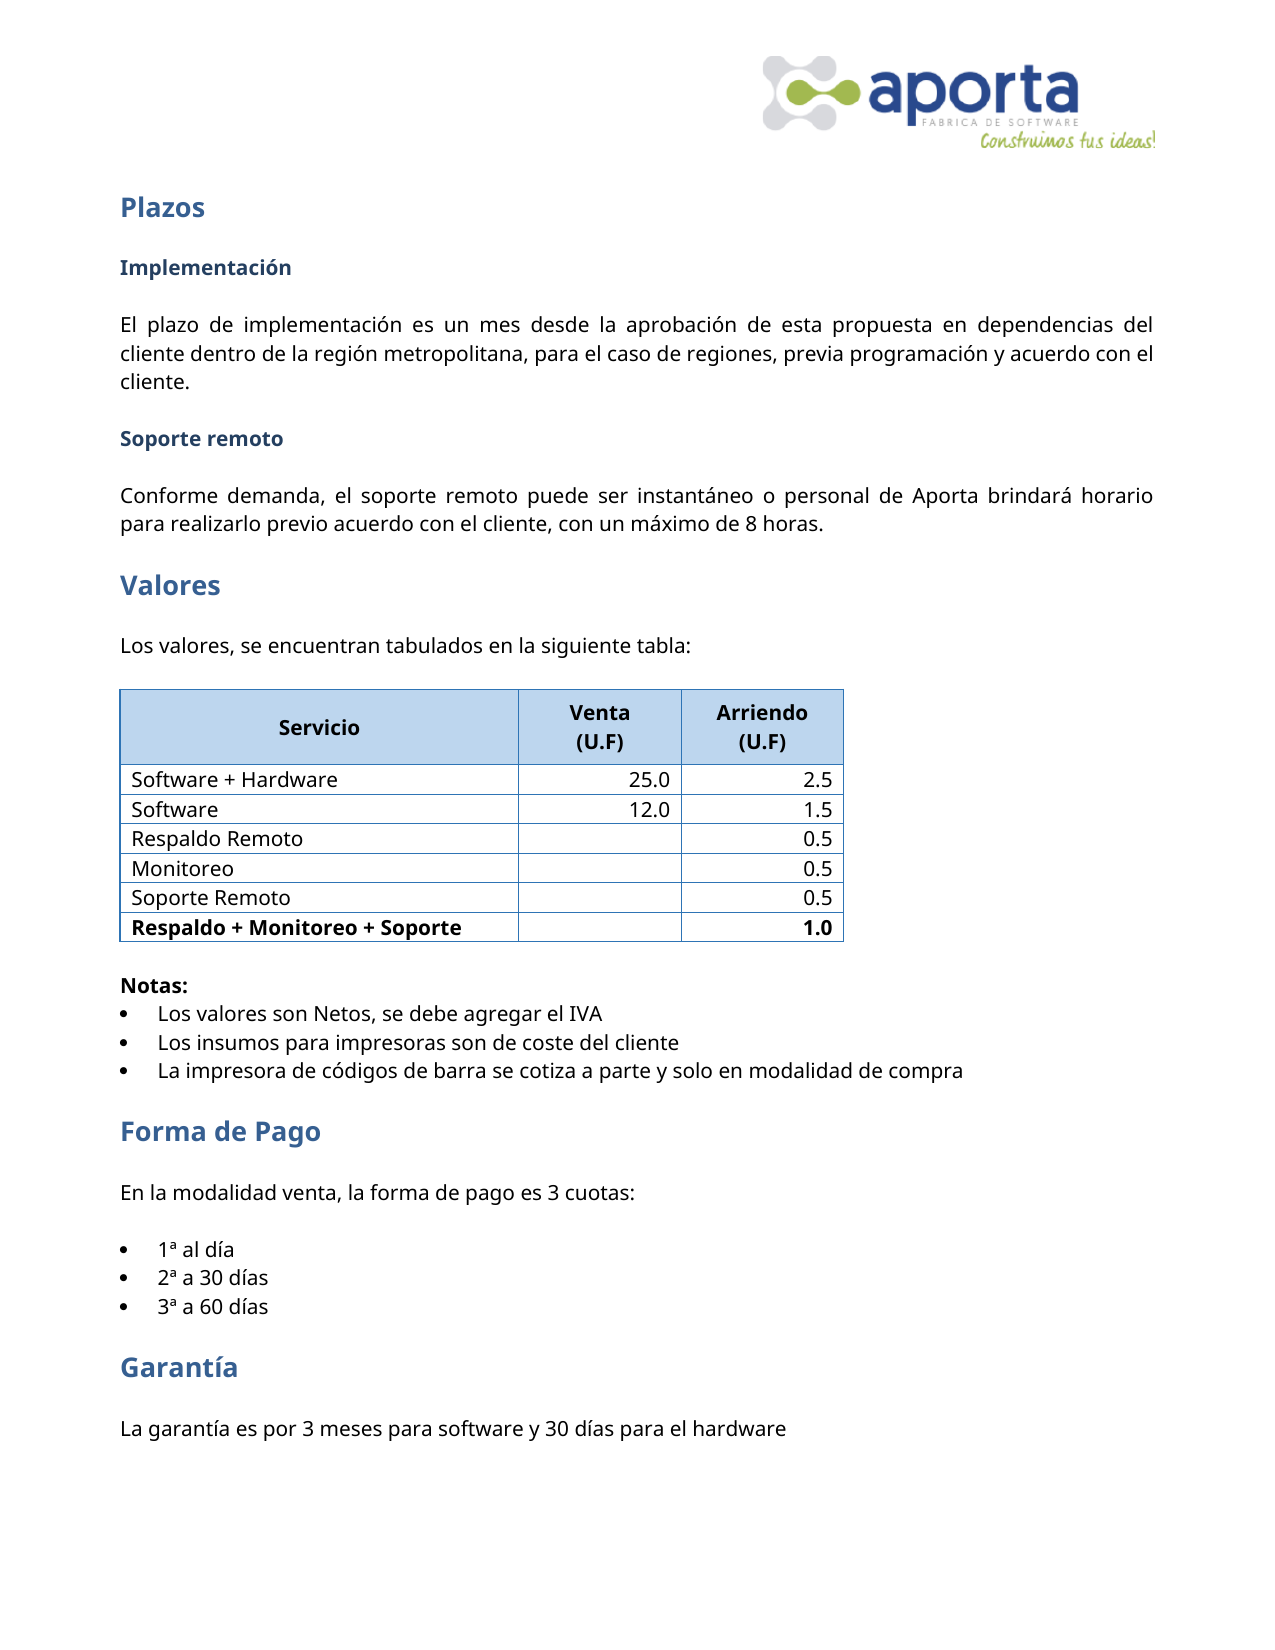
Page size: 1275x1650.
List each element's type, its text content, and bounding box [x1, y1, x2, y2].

subtitle Garantía [120, 1349, 1155, 1386]
table_cell Monitoreo [121, 854, 518, 882]
text El plazo de implementación es un mes desde la aprobación de esta propuesta en dependencias del cliente dentro de la región metropolitana, para el caso de regiones, previa programación y acuerdo con el cliente. [120, 310, 1155, 396]
table_header Servicio [121, 690, 518, 764]
table_cell [519, 883, 681, 912]
table_cell 25.0 [519, 765, 681, 794]
table_cell Software + Hardware [121, 765, 518, 794]
table_cell [519, 913, 681, 941]
list 1ª al día [120, 1235, 1155, 1263]
table_cell 0.5 [682, 854, 843, 882]
subtitle Plazos [120, 188, 1155, 225]
table_cell 1.5 [682, 795, 843, 823]
table_cell Software [121, 795, 518, 823]
text En la modalidad venta, la forma de pago es 3 cuotas: [120, 1178, 1155, 1207]
list Los insumos para impresoras son de coste del cliente [120, 1028, 1155, 1056]
subtitle Valores [120, 566, 1155, 603]
subtitle Implementación [120, 253, 1155, 282]
list 3ª a 60 días [120, 1292, 1155, 1320]
table_cell 2.5 [682, 765, 843, 794]
table_cell [519, 854, 681, 882]
list La impresora de códigos de barra se cotiza a parte y solo en modalidad de compra [120, 1056, 1155, 1084]
table_cell Respaldo + Monitoreo + Soporte [121, 913, 518, 941]
table_cell 0.5 [682, 824, 843, 853]
table_cell Respaldo Remoto [121, 824, 518, 853]
table_cell 12.0 [519, 795, 681, 823]
subtitle Forma de Pago [120, 1113, 1155, 1150]
table_header Venta (U.F) [519, 690, 681, 764]
table_cell 0.5 [682, 883, 843, 912]
text Conforme demanda, el soporte remoto puede ser instantáneo o personal de Aporta brindará horario para realizarlo previo acuerdo con el cliente, con un máximo de 8 horas. [120, 481, 1155, 538]
list 2ª a 30 días [120, 1263, 1155, 1292]
table_cell [519, 824, 681, 853]
text La garantía es por 3 meses para software y 30 días para el hardware [120, 1414, 1155, 1443]
table_cell 1.0 [682, 913, 843, 941]
list Los valores son Netos, se debe agregar el IVA [120, 999, 1155, 1028]
text Notas: [120, 971, 1155, 999]
table_header Arriendo (U.F) [682, 690, 843, 764]
subtitle Soporte remoto [120, 424, 1155, 452]
text Los valores, se encuentran tabulados en la siguiente tabla: [120, 632, 1155, 660]
table_cell Soporte Remoto [121, 883, 518, 912]
